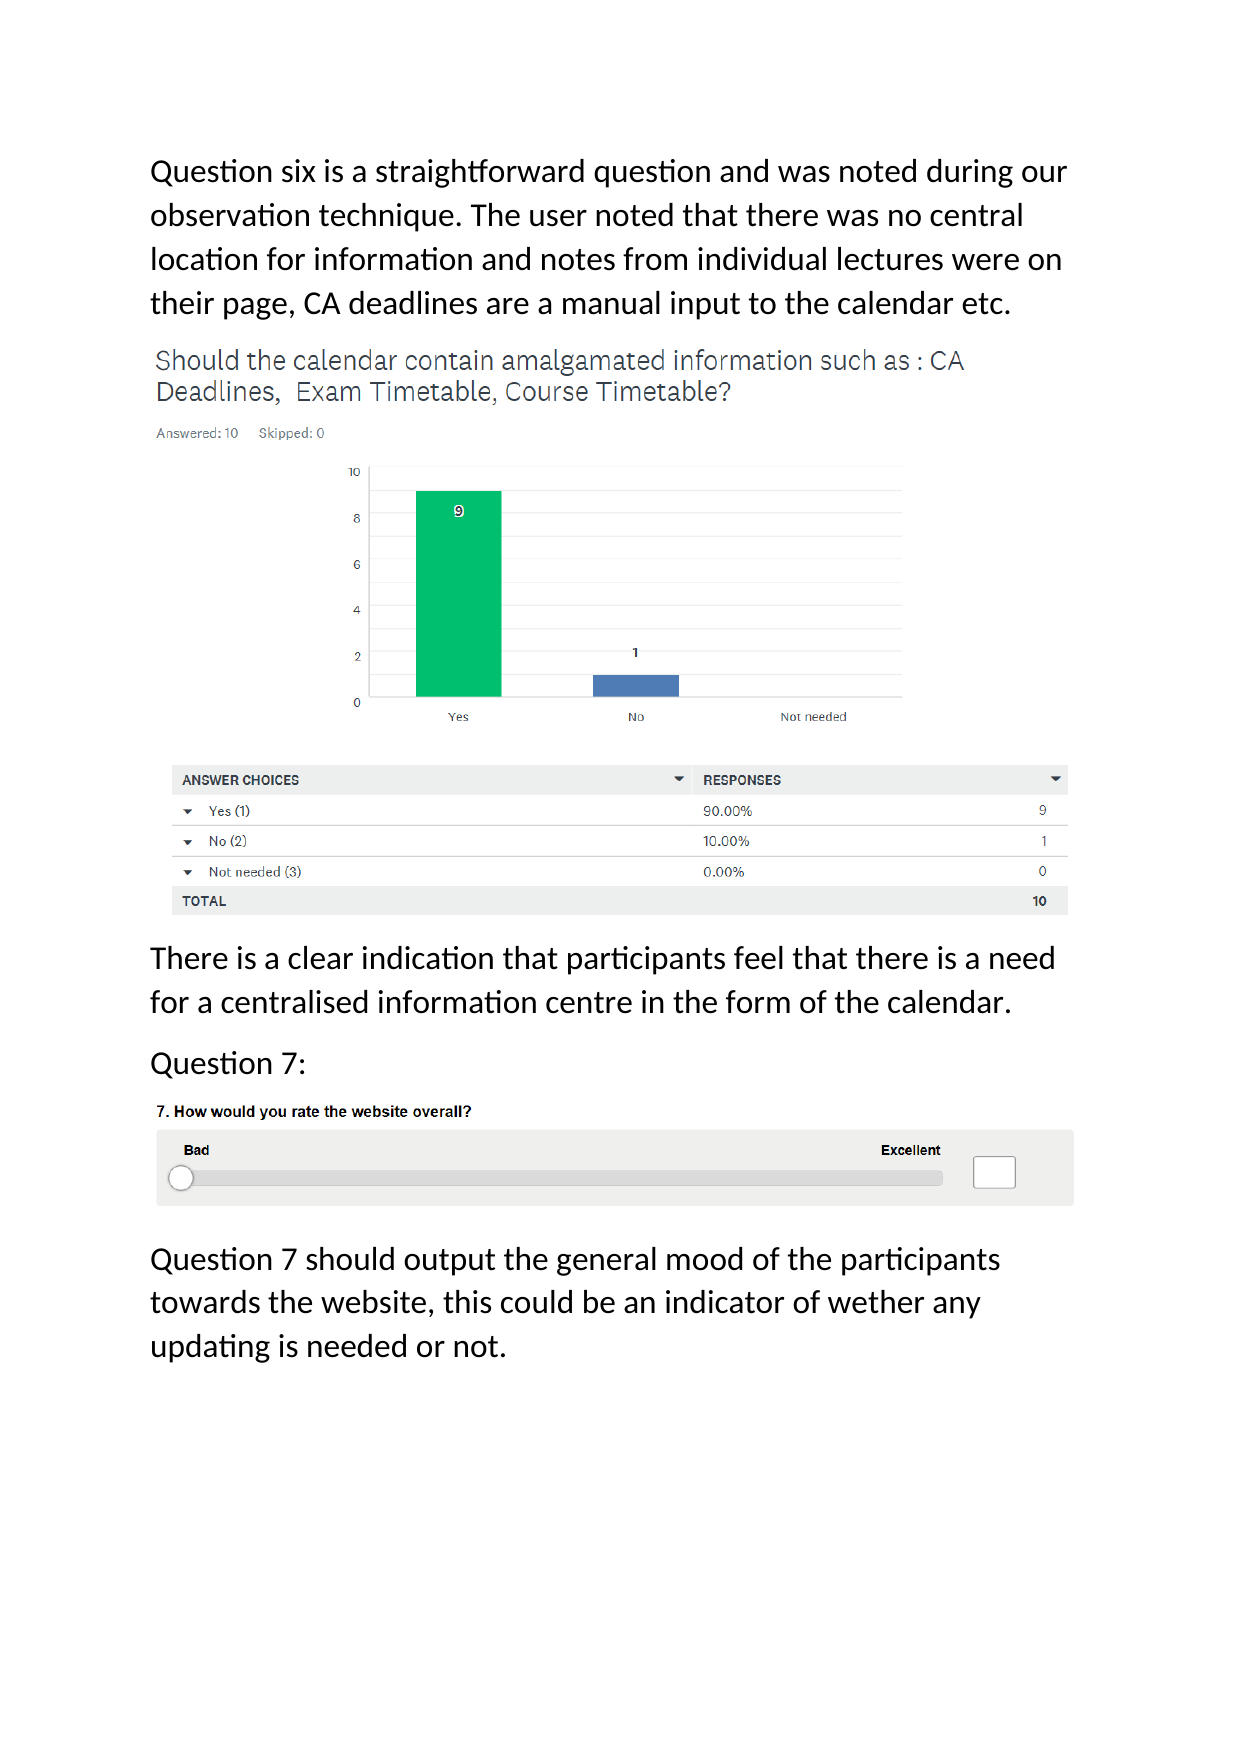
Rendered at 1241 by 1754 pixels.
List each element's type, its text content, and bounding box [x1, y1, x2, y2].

text Question 7 should output the general mood of the participants towards the website, this could be an indicator of wether any updating is needed or not. [150, 1238, 1090, 1366]
text Question six is a straightforward question and was noted during our observation technique. The user noted that there was no central location for information and notes from individual lectures were on their page, CA deadlines are a manual input to the calendar etc. [150, 150, 1090, 323]
picture [150, 342, 1091, 919]
picture [150, 1102, 1091, 1219]
text Question 7: [150, 1042, 1090, 1082]
text There is a clear indication that participants feel that there is a need for a centralised information centre in the form of the calendar. [150, 937, 1090, 1022]
